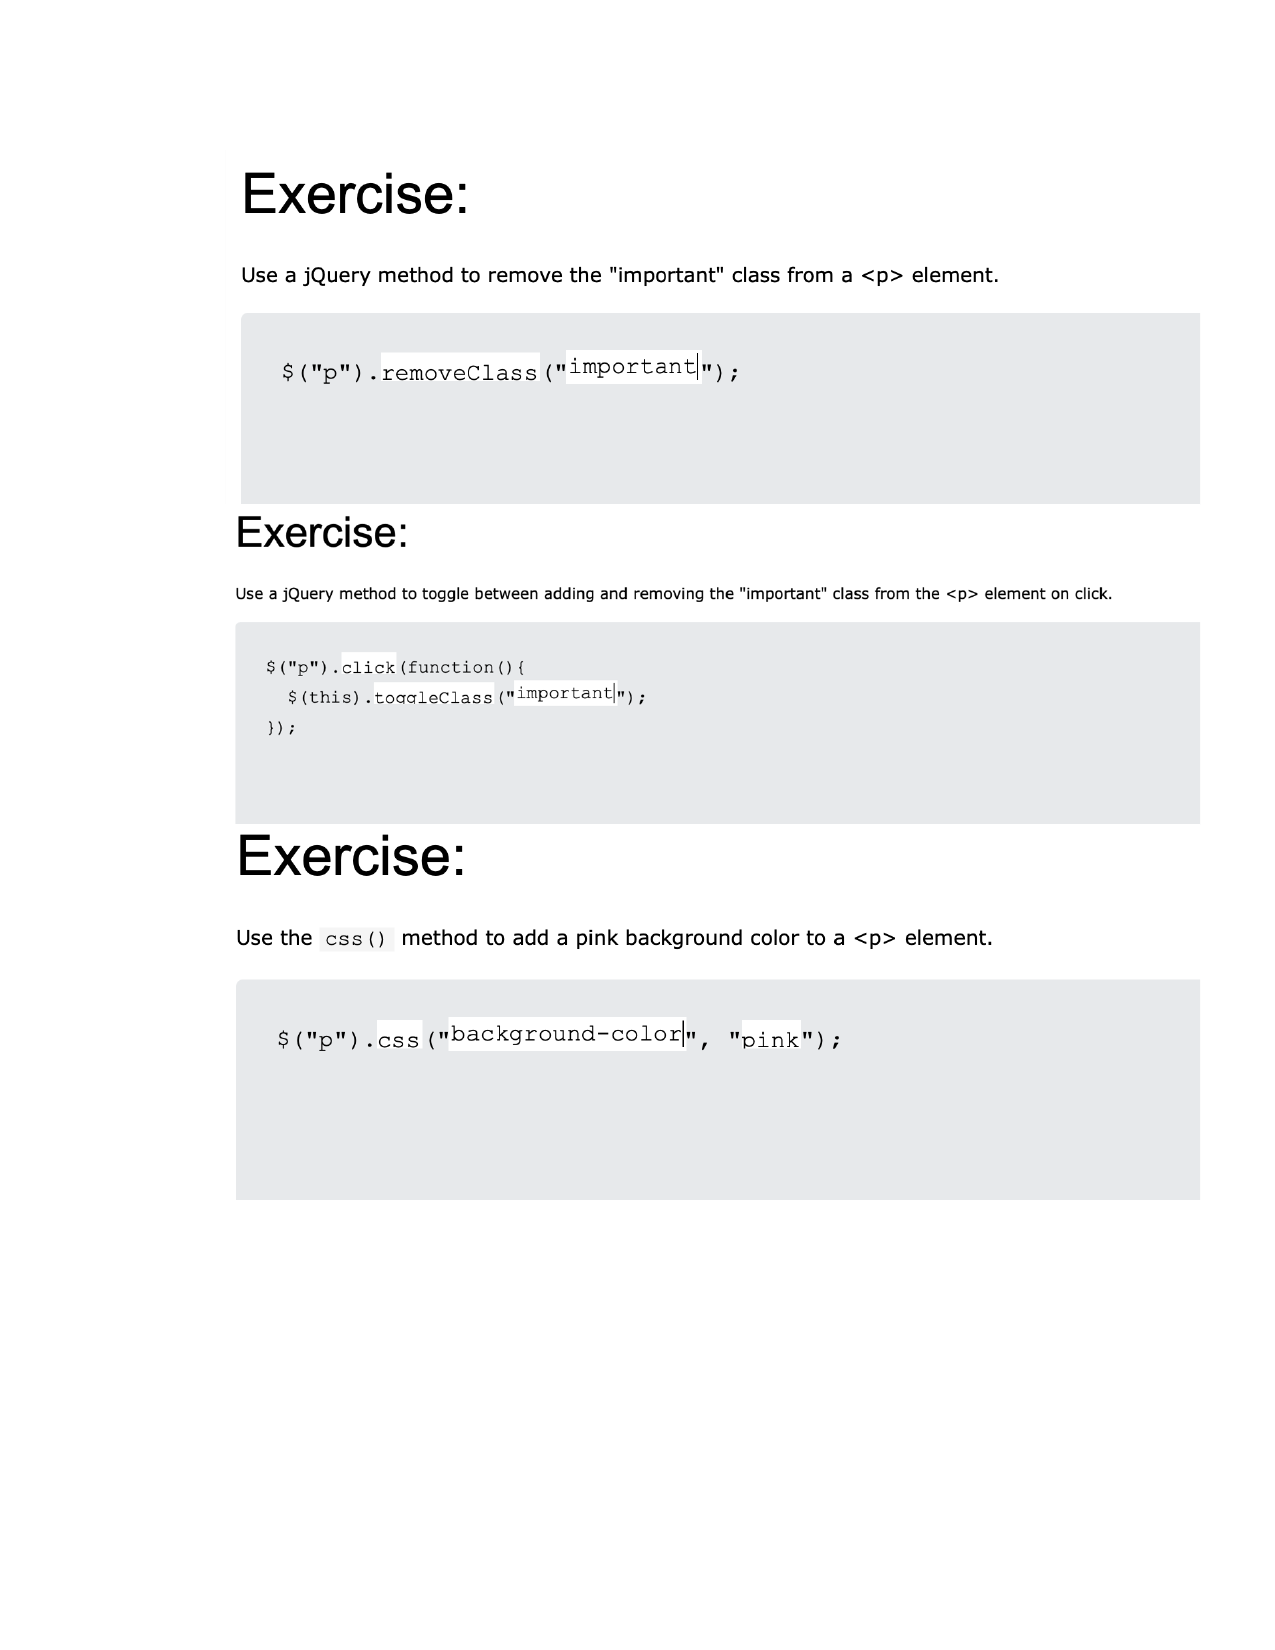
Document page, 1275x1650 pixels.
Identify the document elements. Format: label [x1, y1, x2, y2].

picture [225, 150, 1200, 1200]
